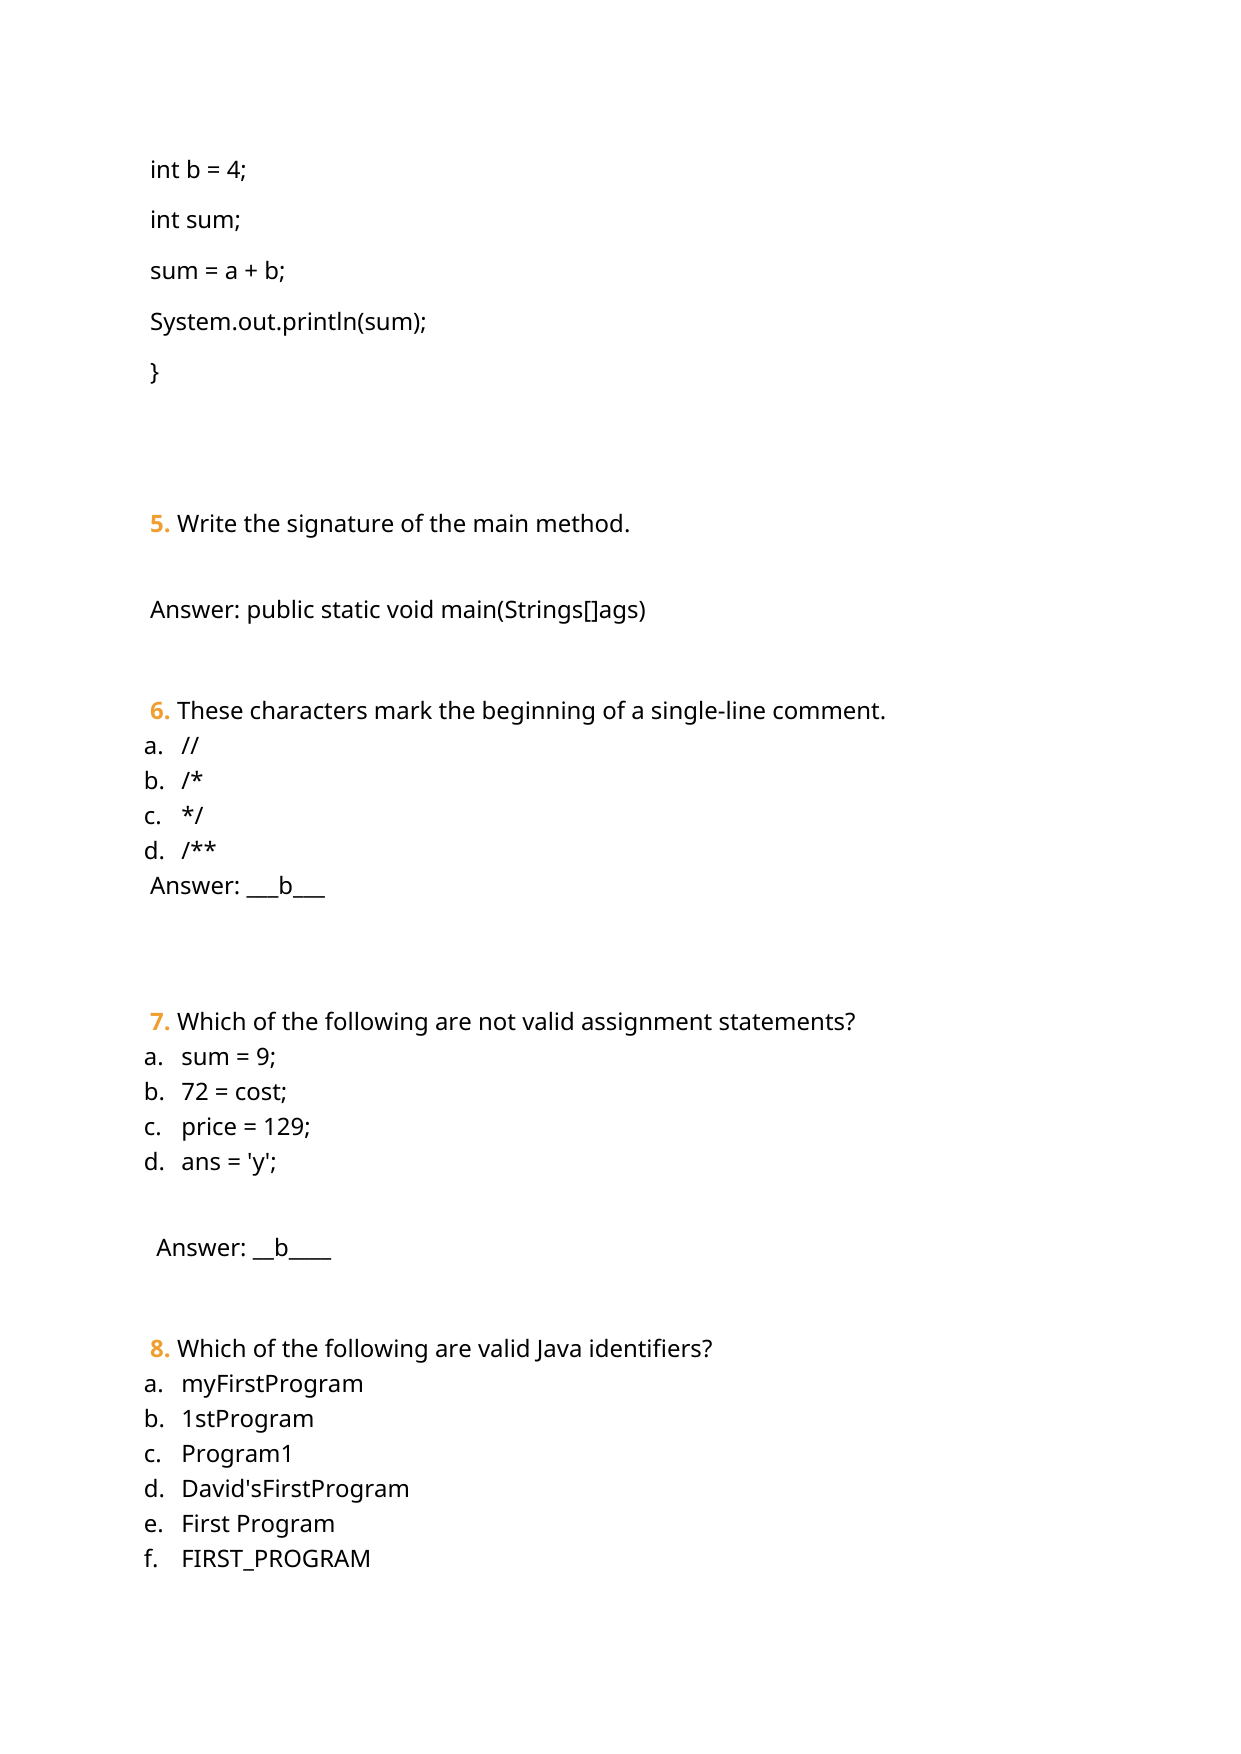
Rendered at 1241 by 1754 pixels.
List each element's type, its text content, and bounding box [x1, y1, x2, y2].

list First Program [144, 1504, 1090, 1539]
list ans = 'y'; [144, 1142, 1090, 1177]
text sum = a + b; [150, 251, 1090, 286]
text } [150, 352, 1090, 387]
text Answer: ___b___ [150, 866, 1090, 901]
list 1stProgram [144, 1399, 1090, 1434]
text System.out.println(sum); [150, 302, 1090, 337]
list sum = 9; [144, 1037, 1090, 1072]
list FIRST_PROGRAM [144, 1539, 1090, 1574]
text int b = 4; [150, 150, 1090, 185]
list price = 129; [144, 1107, 1090, 1142]
text Answer: __b____ [150, 1228, 1090, 1263]
text 7. Which of the following are not valid assignment statements? [150, 1002, 1090, 1037]
list David'sFirstProgram [144, 1469, 1090, 1504]
text 8. Which of the following are valid Java identifiers? [150, 1329, 1090, 1364]
list myFirstProgram [144, 1364, 1090, 1399]
text 5. Write the signature of the main method. [150, 504, 1090, 539]
list /* [144, 761, 1090, 796]
text int sum; [150, 201, 1090, 236]
list /** [144, 831, 1090, 866]
text Answer: public static void main(Strings[]ags) [150, 590, 1090, 625]
list */ [144, 796, 1090, 831]
text 6. These characters mark the beginning of a single-line comment. [150, 691, 1090, 726]
list Program1 [144, 1434, 1090, 1469]
list // [144, 726, 1090, 761]
list 72 = cost; [144, 1072, 1090, 1107]
